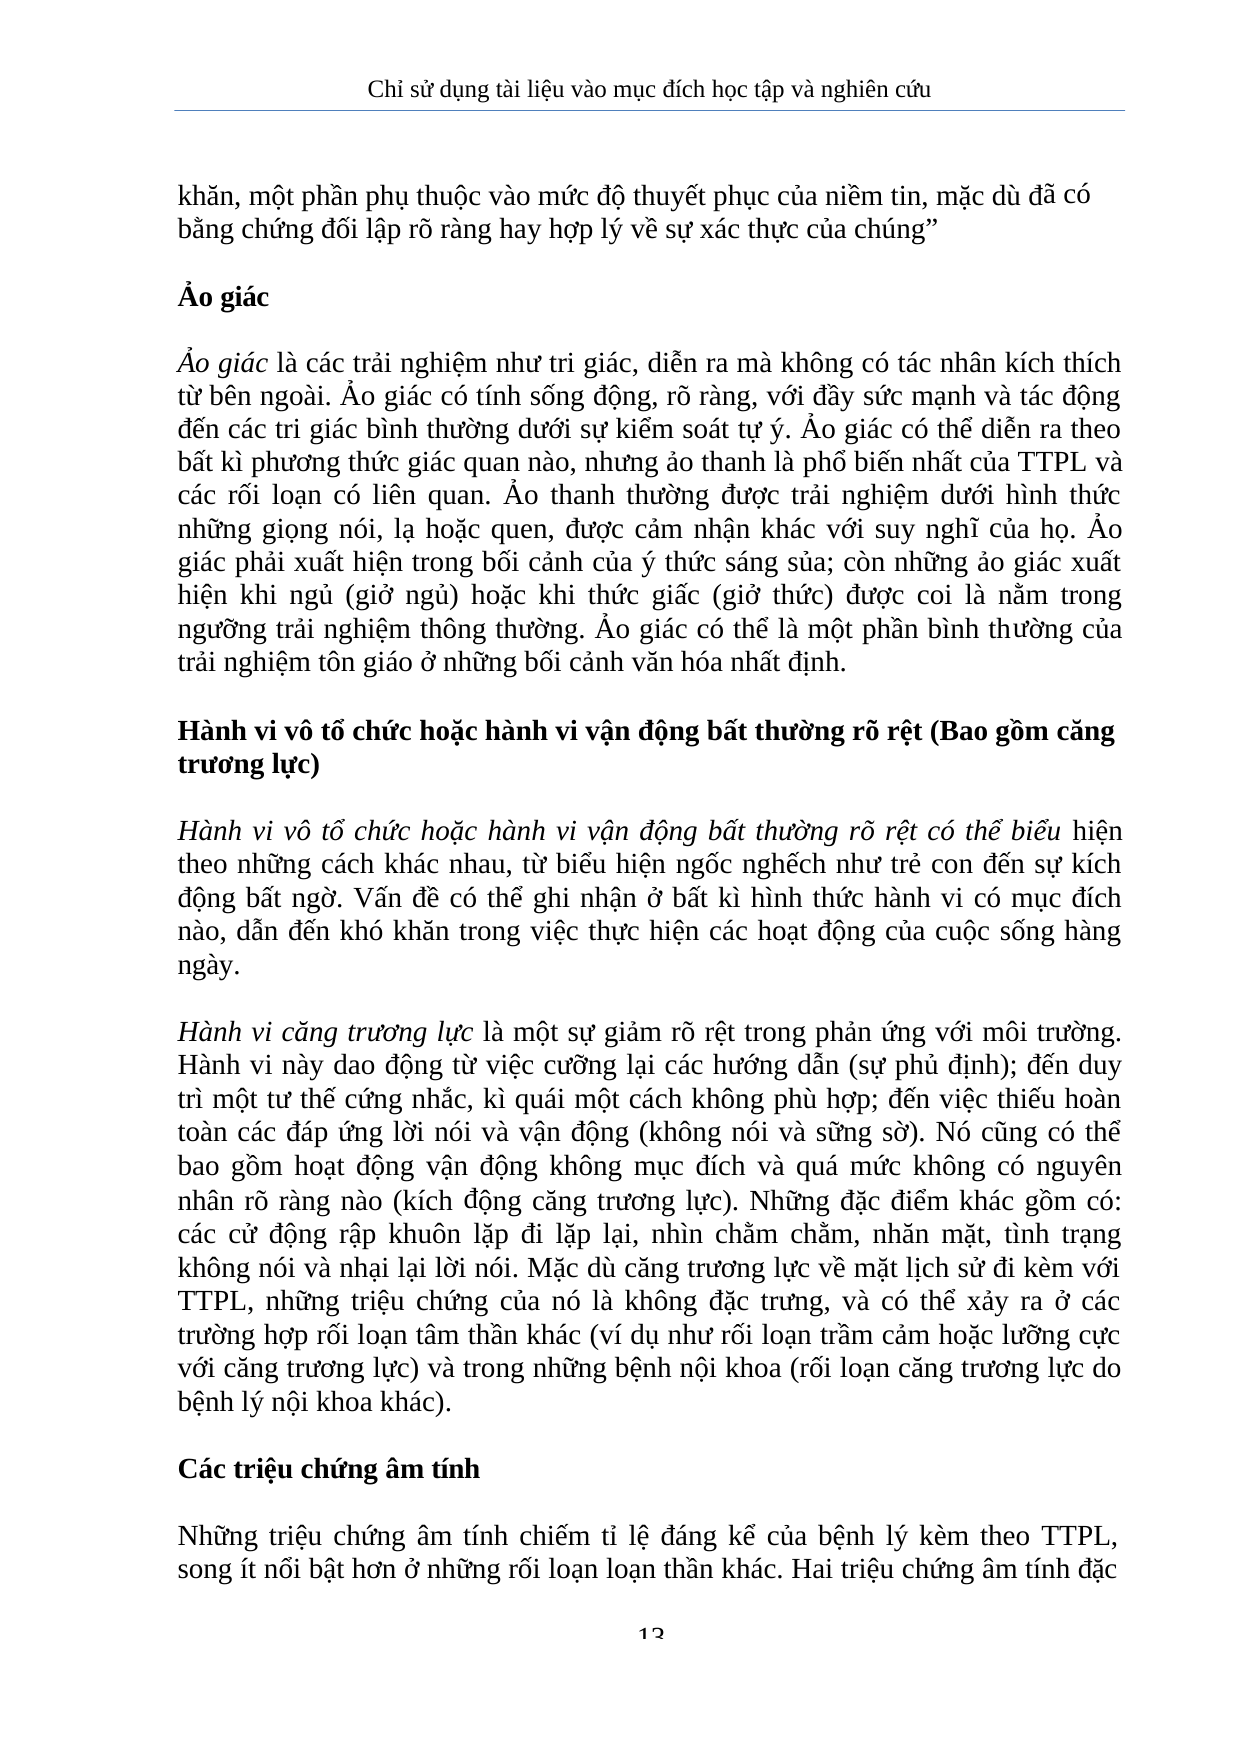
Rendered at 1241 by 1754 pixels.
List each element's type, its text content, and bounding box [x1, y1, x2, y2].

subtitle Ảo giác [177, 279, 1134, 313]
text khăn, một phần phụ thuộc vào mức độ thuyết phục của niềm tin, mặc dù đã có bằng chứng đối lập rõ ràng hay hợp lý về sự xác thực của chúng” [177, 177, 1124, 245]
text Những triệu chứng âm tính chiếm tỉ lệ đáng kể của bệnh lý kèm theo TTPL, song ít nổi bật hơn ở những rối loạn loạn thần khác. Hai triệu chứng âm tính đặc [177, 1518, 1134, 1585]
text Hành vi căng trương lực là một sự giảm rõ rệt trong phản ứng với môi trường. Hành vi này dao động từ việc cưỡng lại các hướng dẫn (sự phủ định); đến duy trì một tư thế cứng nhắc, kì quái một cách không phù hợp; đến việc thiếu hoàn toàn các đáp ứng lời nói và vận động (không nói và sững sờ). Nó cũng có thể bao gồm hoạt động vận động không mục đích và quá mức không có nguyên nhân rõ ràng nào (kích động căng trương lực). Những đặc điểm khác gồm có: các cử động rập khuôn lặp đi lặp lại, nhìn chằm chằm, nhăn mặt, tình trạng không nói và nhại lại lời nói. Mặc dù căng trương lực về mặt lịch sử đi kèm với TTPL, những triệu chứng của nó là không đặc trưng, và có thể xảy ra ở các trường hợp rối loạn tâm thần khác (ví dụ như rối loạn trầm cảm hoặc lưỡng cực với căng trương lực) và trong những bệnh nội khoa (rối loạn căng trương lực do bệnh lý nội khoa khác). [177, 1014, 1123, 1418]
text Hành vi vô tổ chức hoặc hành vi vận động bất thường rõ rệt có thể biểu hiện theo những cách khác nhau, từ biểu hiện ngốc nghếch như trẻ con đến sự kích động bất ngờ. Vấn đề có thể ghi nhận ở bất kì hình thức hành vi có mục đích nào, dẫn đến khó khăn trong việc thực hiện các hoạt động của cuộc sống hàng ngày. [177, 813, 1123, 980]
subtitle Các triệu chứng âm tính [177, 1451, 1134, 1484]
text Ảo giác là các trải nghiệm như tri giác, diễn ra mà không có tác nhân kích thích từ bên ngoài. Ảo giác có tính sống động, rõ ràng, với đầy sức mạnh và tác động đến các tri giác bình thường dưới sự kiểm soát tự ý. Ảo giác có thể diễn ra theo bất kì phương thức giác quan nào, nhưng ảo thanh là phổ biến nhất của TTPL và các rối loạn có liên quan. Ảo thanh thường được trải nghiệm dưới hình thức những giọng nói, lạ hoặc quen, được cảm nhận khác với suy nghĩ của họ. Ảo giác phải xuất hiện trong bối cảnh của ý thức sáng sủa; còn những ảo giác xuất hiện khi ngủ (giở ngủ) hoặc khi thức giấc (giở thức) được coi là nằm trong ngưỡng trải nghiệm thông thường. Ảo giác có thể là một phần bình thường của trải nghiệm tôn giáo ở những bối cảnh văn hóa nhất định. [177, 346, 1123, 677]
subtitle Hành vi vô tổ chức hoặc hành vi vận động bất thường rõ rệt (Bao gồm căng trương lực) [177, 713, 1134, 780]
